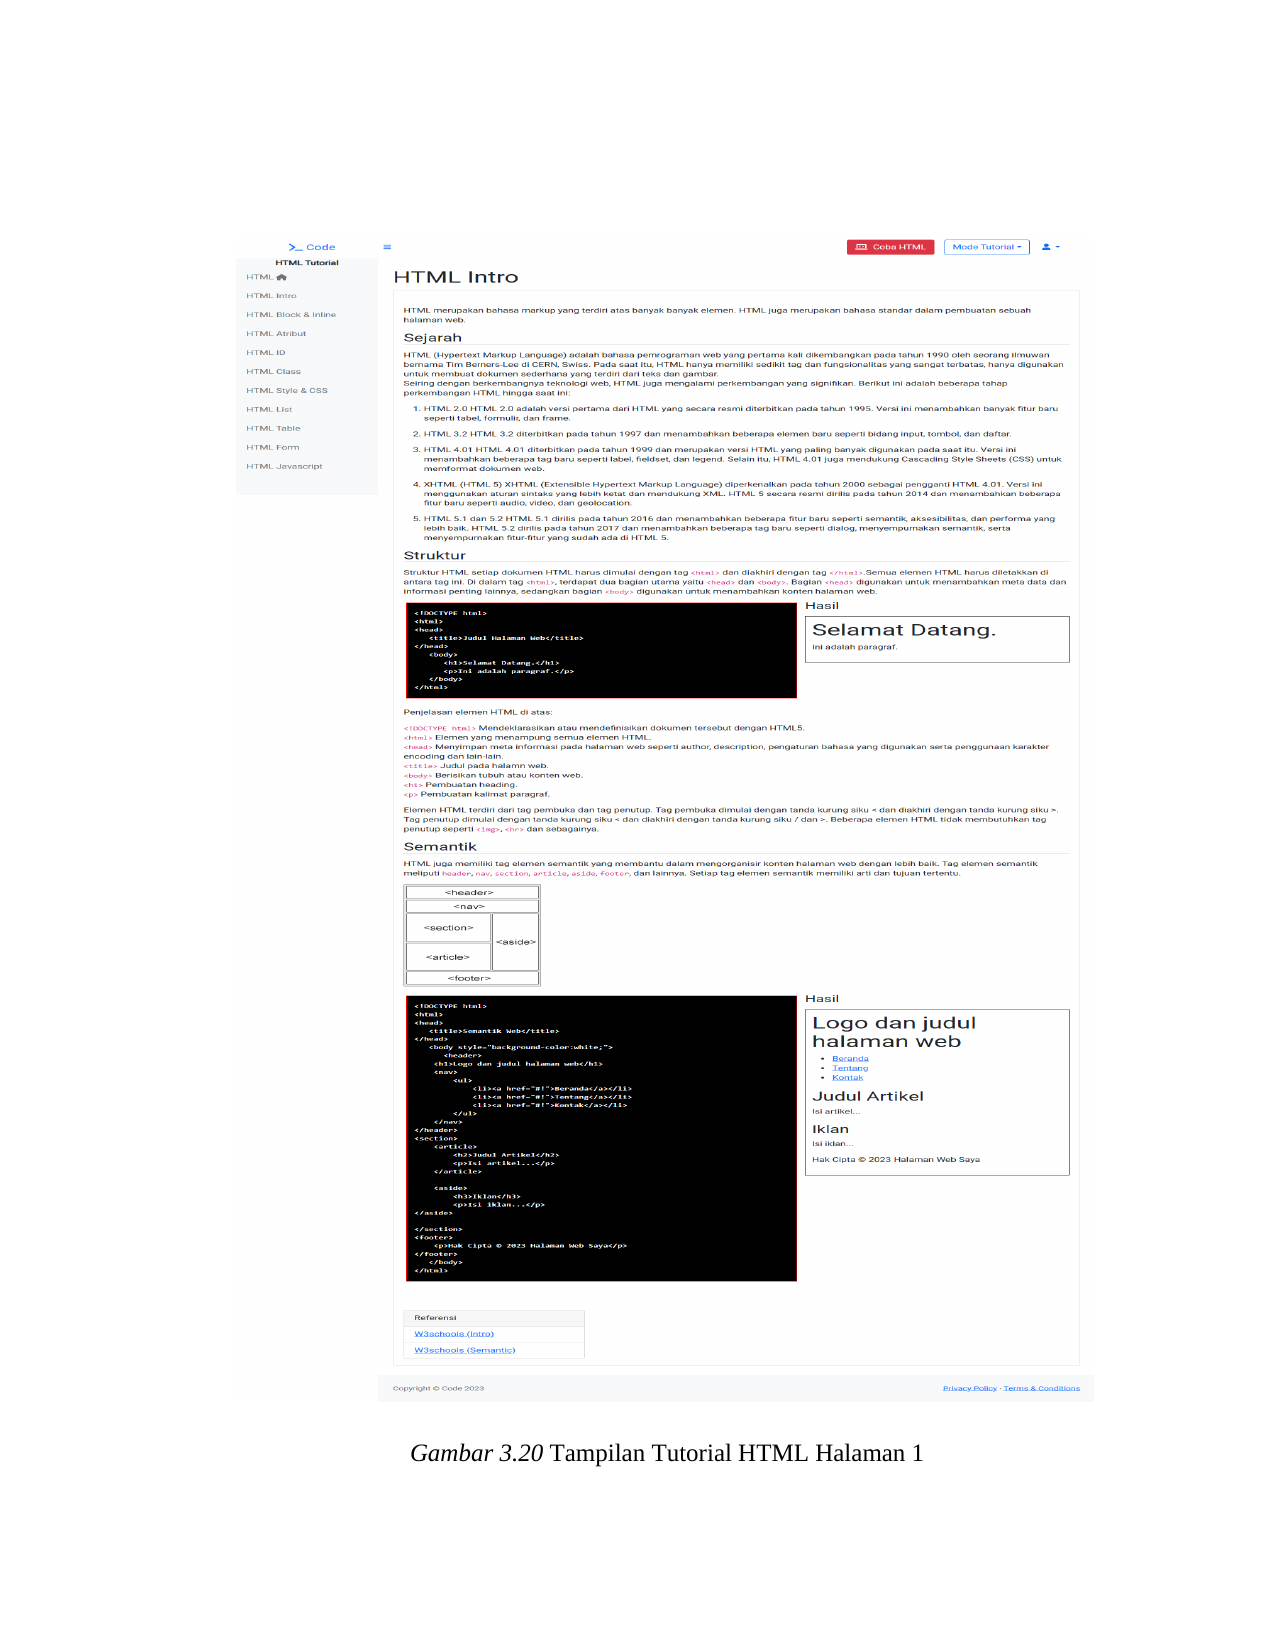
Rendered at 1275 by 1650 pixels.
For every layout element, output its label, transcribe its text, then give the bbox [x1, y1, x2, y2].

text Gambar 3.20 Tampilan Tutorial HTML Halaman 1 [236, 1438, 1098, 1467]
picture [236, 236, 1094, 1404]
